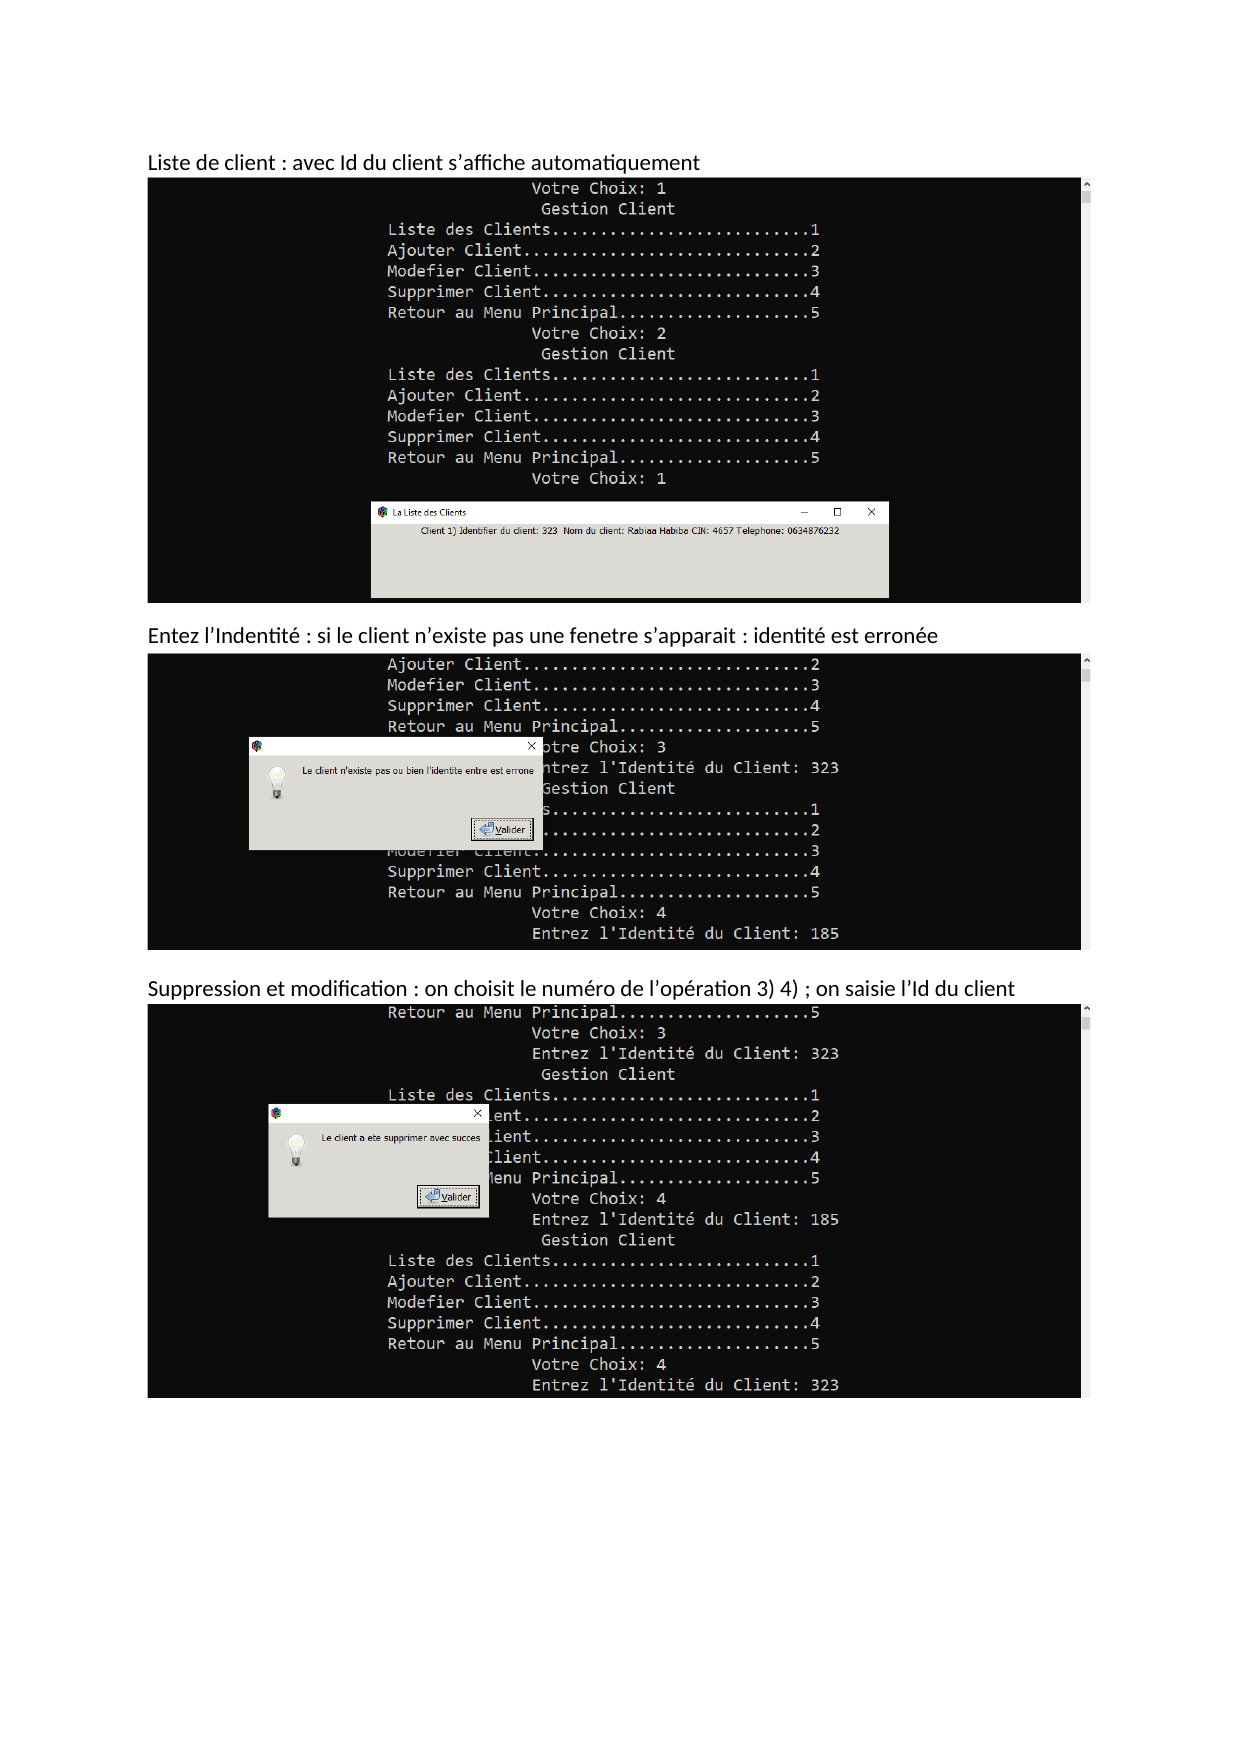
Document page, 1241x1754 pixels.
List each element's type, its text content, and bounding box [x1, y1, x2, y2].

picture [147, 1004, 1091, 1398]
picture [147, 177, 1091, 603]
picture [147, 651, 1091, 950]
